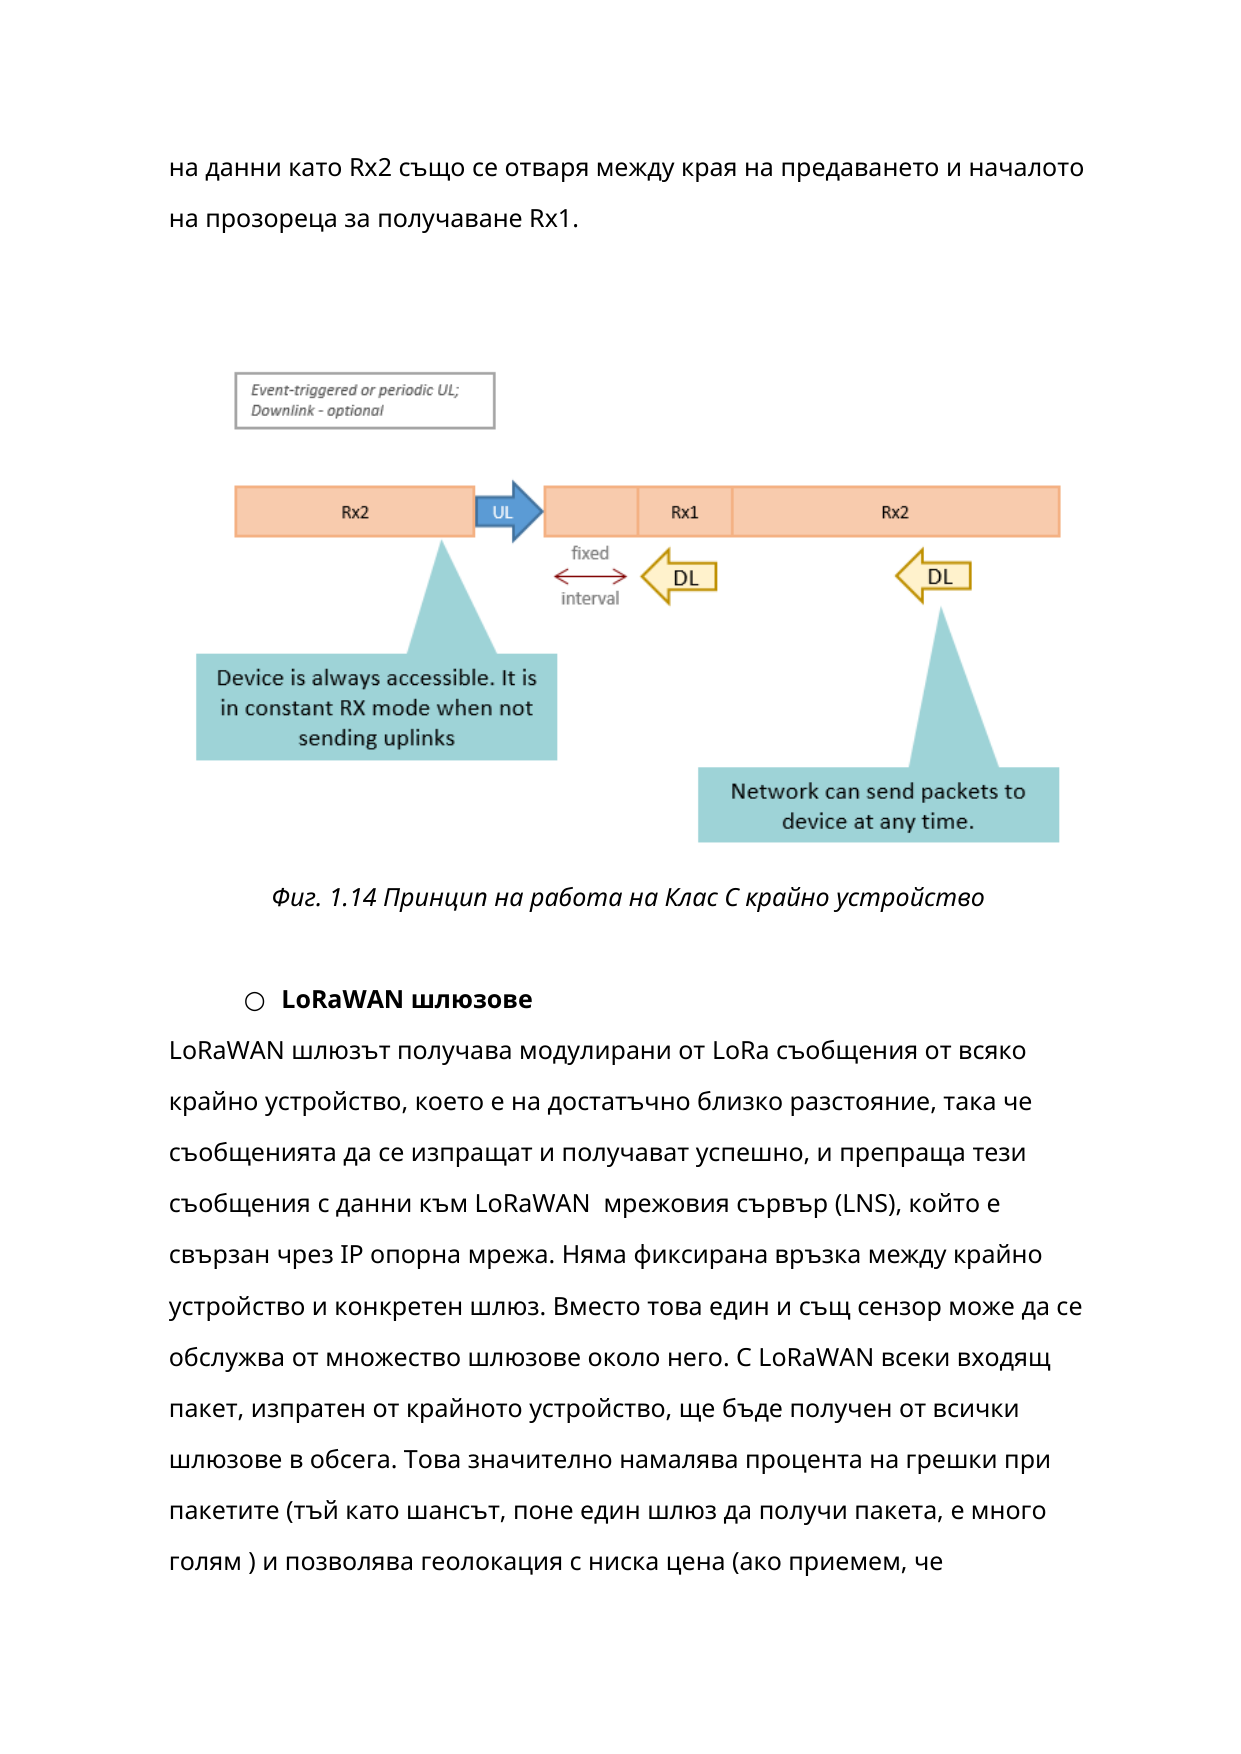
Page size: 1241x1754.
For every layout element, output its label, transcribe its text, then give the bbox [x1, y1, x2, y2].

list LoRaWAN шлюзове [244, 982, 1090, 1016]
text Фиг. 1.14 Принцип на работа на Клас С крайно устройство [169, 880, 1090, 914]
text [169, 1033, 1090, 1577]
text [169, 150, 1090, 235]
picture [184, 354, 1075, 867]
